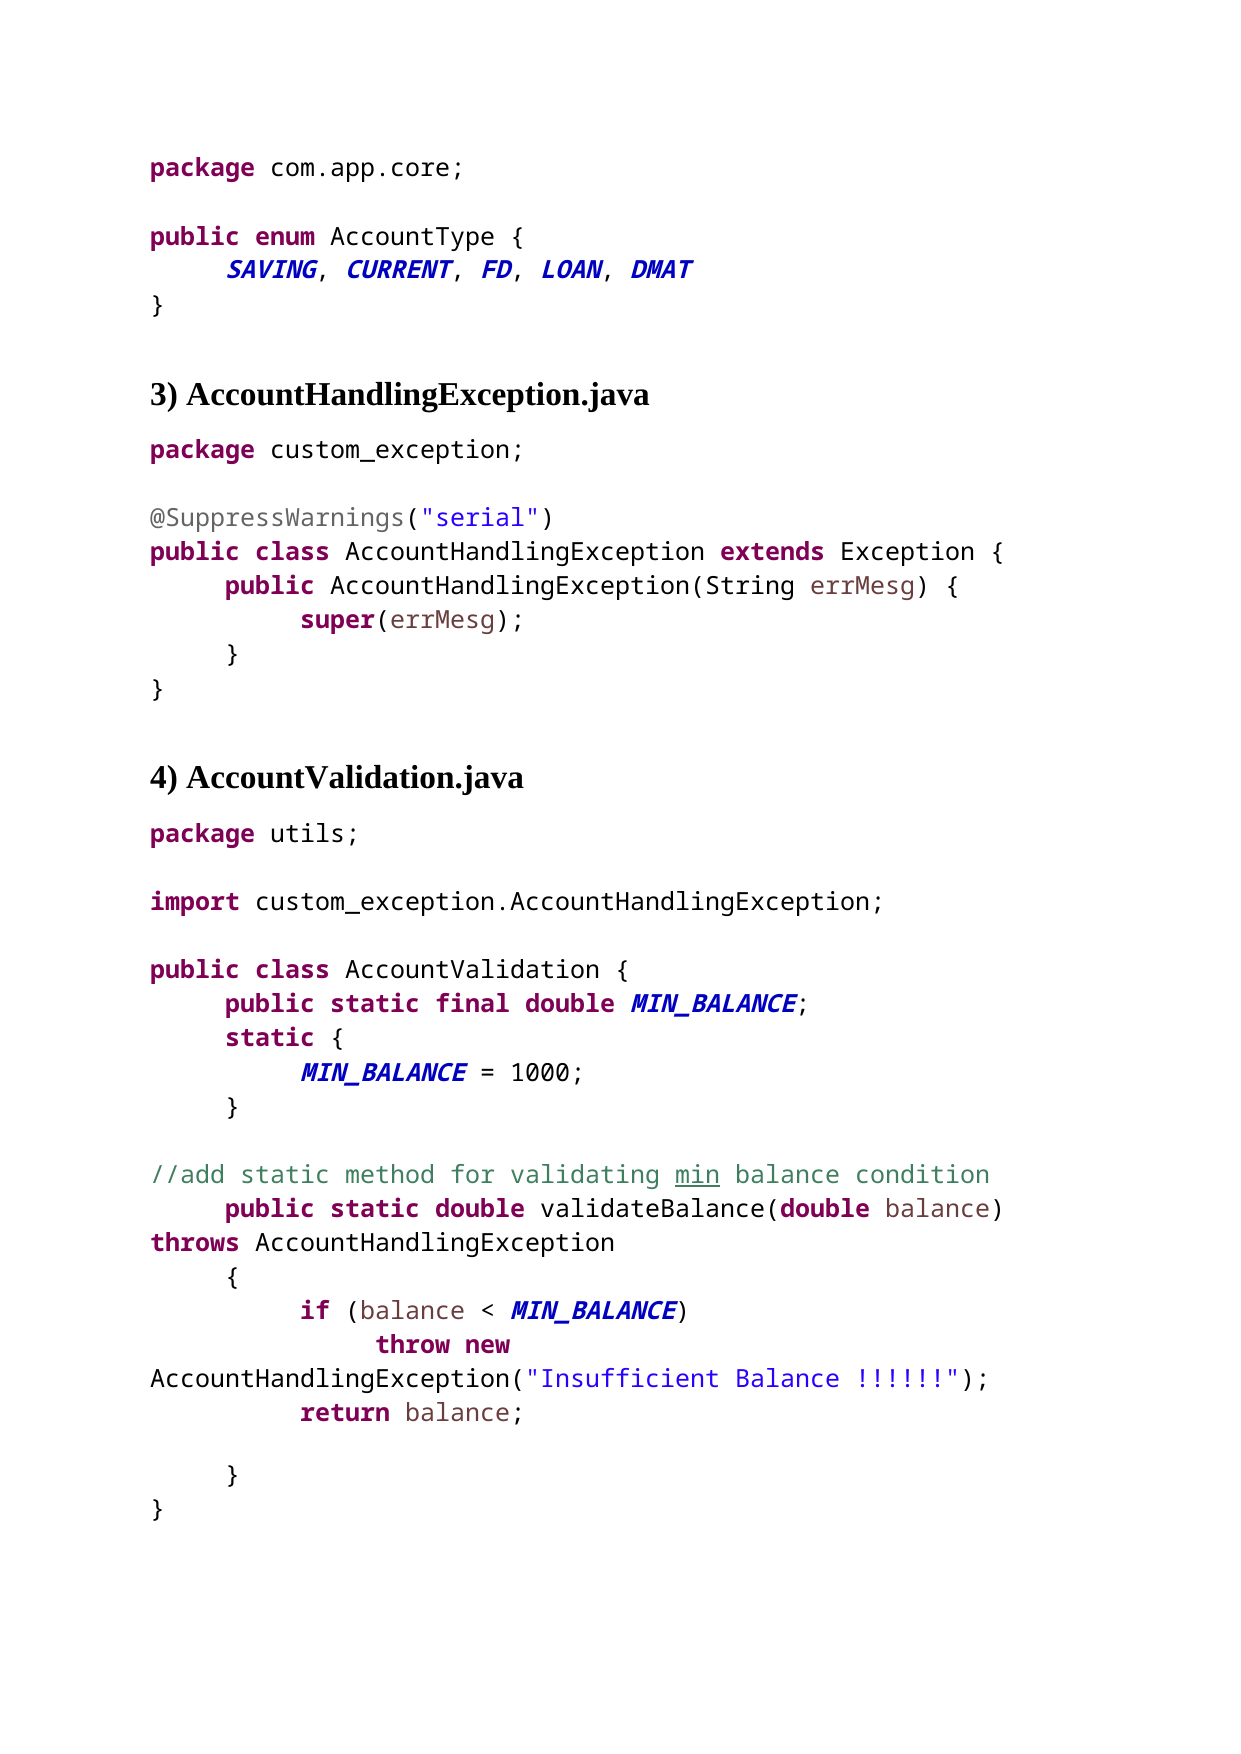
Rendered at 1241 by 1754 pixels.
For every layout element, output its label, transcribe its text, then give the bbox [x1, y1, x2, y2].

text public static double validateBalance(double balance) throws AccountHandlingException [150, 1190, 1090, 1258]
text MIN_BALANCE = 1000; [150, 1054, 1090, 1088]
text } [150, 286, 1090, 320]
text package custom_exception; [150, 432, 1090, 466]
text public static final double MIN_BALANCE; [150, 986, 1090, 1020]
text } [150, 1491, 1090, 1525]
text if (balance < MIN_BALANCE) [150, 1293, 1090, 1327]
text public class AccountValidation { [150, 952, 1090, 986]
text } [150, 1088, 1090, 1122]
text package com.app.core; [150, 150, 1090, 184]
text public enum AccountType { [150, 218, 1090, 252]
text //add static method for validating min balance condition [150, 1156, 1090, 1190]
text return balance; [150, 1395, 1090, 1429]
text { [150, 1258, 1090, 1293]
text SAVING, CURRENT, FD, LOAN, DMAT [150, 252, 1090, 286]
text } [150, 636, 1090, 670]
text static { [150, 1020, 1090, 1054]
text 3) AccountHandlingException.java [150, 374, 1090, 412]
text public AccountHandlingException(String errMesg) { [150, 568, 1090, 602]
text 4) AccountValidation.java [150, 758, 1090, 796]
text import custom_exception.AccountHandlingException; [150, 884, 1090, 918]
text throw new AccountHandlingException("Insufficient Balance !!!!!!"); [150, 1327, 1090, 1395]
text @SuppressWarnings("serial") [150, 500, 1090, 534]
text } [150, 1457, 1090, 1491]
text package utils; [150, 816, 1090, 850]
text } [150, 670, 1090, 704]
text super(errMesg); [150, 602, 1090, 636]
text public class AccountHandlingException extends Exception { [150, 534, 1090, 568]
